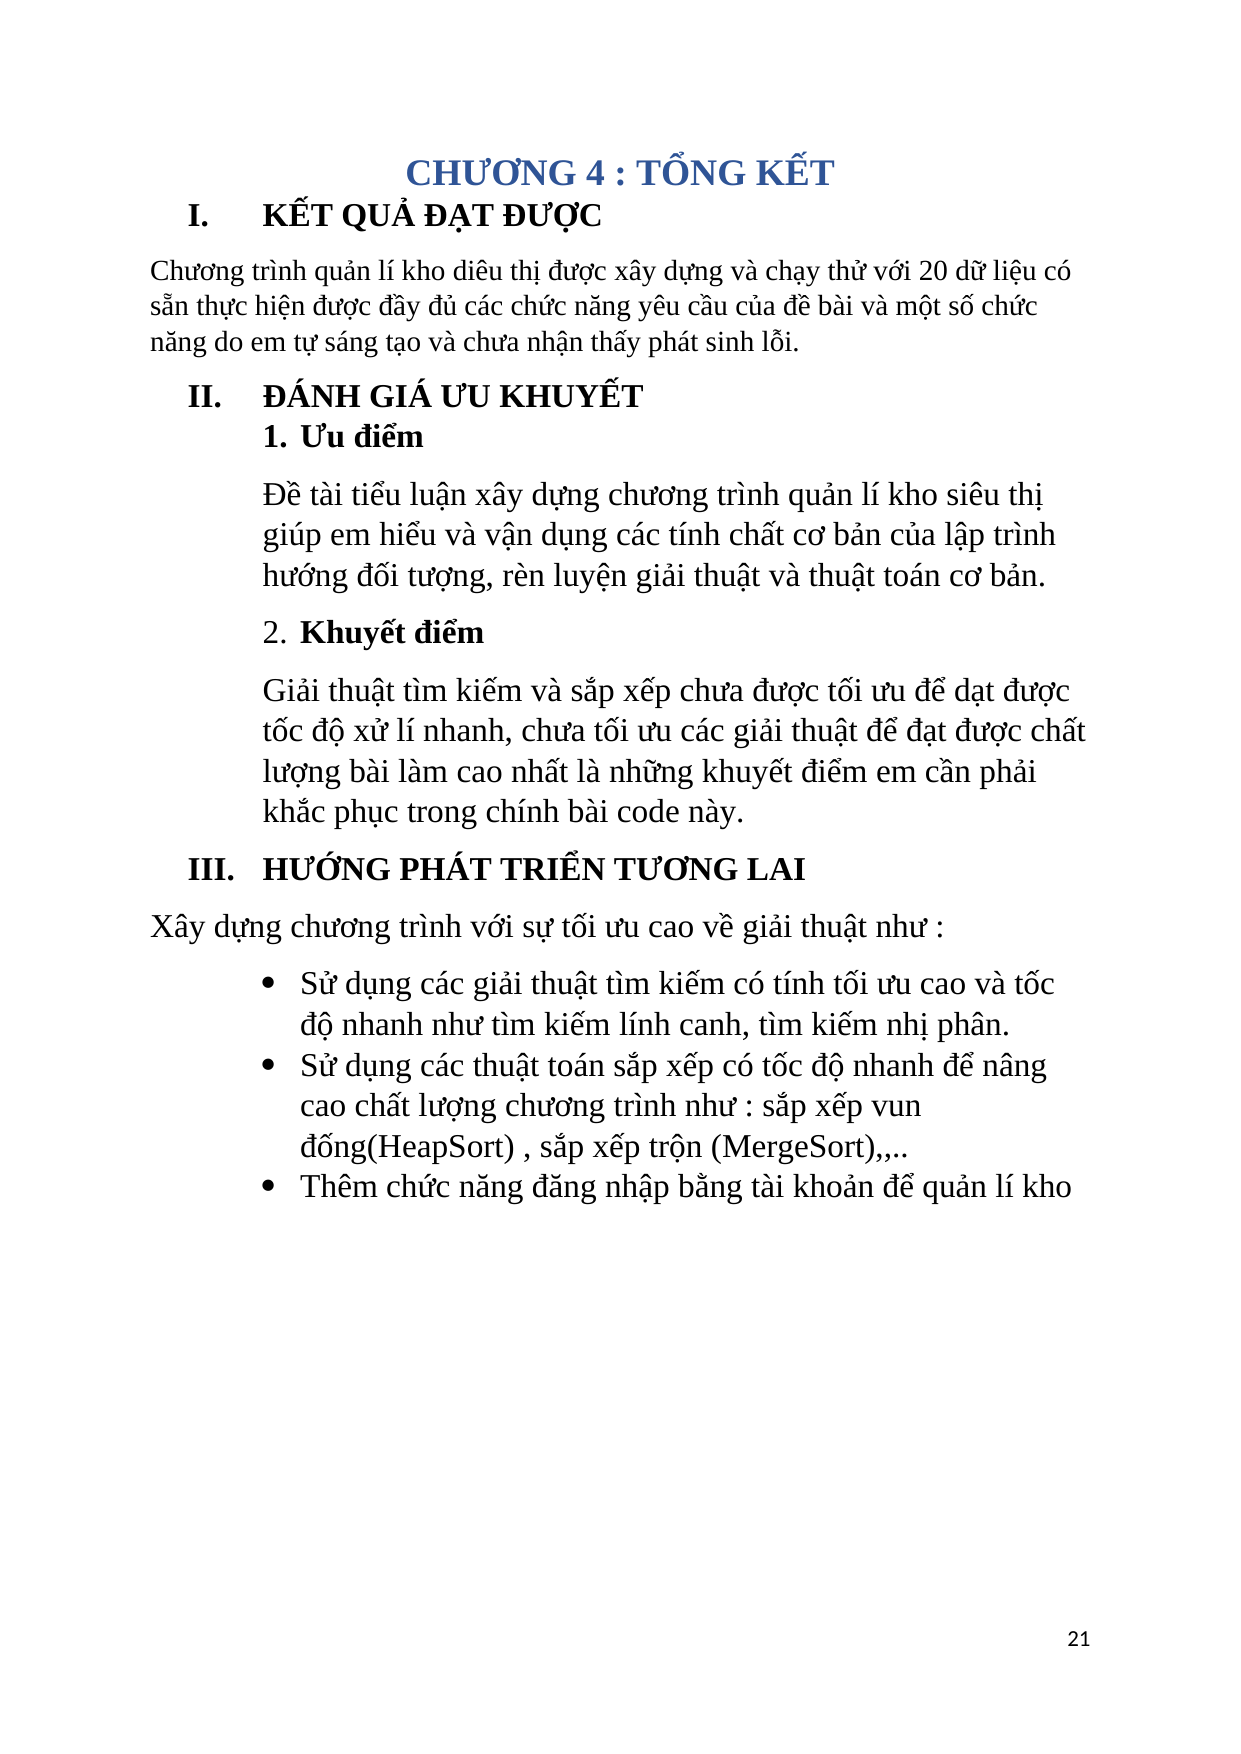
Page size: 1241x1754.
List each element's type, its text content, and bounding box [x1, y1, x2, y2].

list Sử dụng các thuật toán sắp xếp có tốc độ nhanh để nâng cao chất lượng chương trình như : sắp xếp vun đống(HeapSort) , sắp xếp trộn (MergeSort),,.. [262, 1045, 1090, 1164]
list KẾT QUẢ ĐẠT ĐƯỢC [187, 196, 1090, 234]
text Chương trình quản lí kho diêu thị được xây dựng và chạy thử với 20 dữ liệu có sẵn thực hiện được đầy đủ các chức năng yêu cầu của đề bài và một số chức năng do em tự sáng tạo và chưa nhận thấy phát sinh lỗi. [150, 253, 1090, 357]
list Khuyết điểm [262, 613, 1090, 651]
text Xây dựng chương trình với sự tối ưu cao về giải thuật như : [150, 906, 1090, 945]
subtitle CHƯƠNG 4 : TỔNG KẾT [150, 150, 1090, 193]
list Ưu điểm [262, 417, 1090, 455]
text Giải thuật tìm kiếm và sắp xếp chưa được tối ưu để dạt được tốc độ xử lí nhanh, chưa tối ưu các giải thuật để đạt được chất lượng bài làm cao nhất là những khuyết điểm em cần phải khắc phục trong chính bài code này. [262, 670, 1090, 830]
list Sử dụng các giải thuật tìm kiếm có tính tối ưu cao và tốc độ nhanh như tìm kiếm lính canh, tìm kiếm nhị phân. [262, 964, 1090, 1043]
list ĐÁNH GIÁ ƯU KHUYẾT [187, 376, 1090, 414]
list Thêm chức năng đăng nhập bằng tài khoản để quản lí kho [262, 1167, 1090, 1205]
text Đề tài tiểu luận xây dựng chương trình quản lí kho siêu thị giúp em hiểu và vận dụng các tính chất cơ bản của lập trình hướng đối tượng, rèn luyện giải thuật và thuật toán cơ bản. [262, 474, 1090, 594]
list HƯỚNG PHÁT TRIỂN TƯƠNG LAI [187, 849, 1090, 887]
